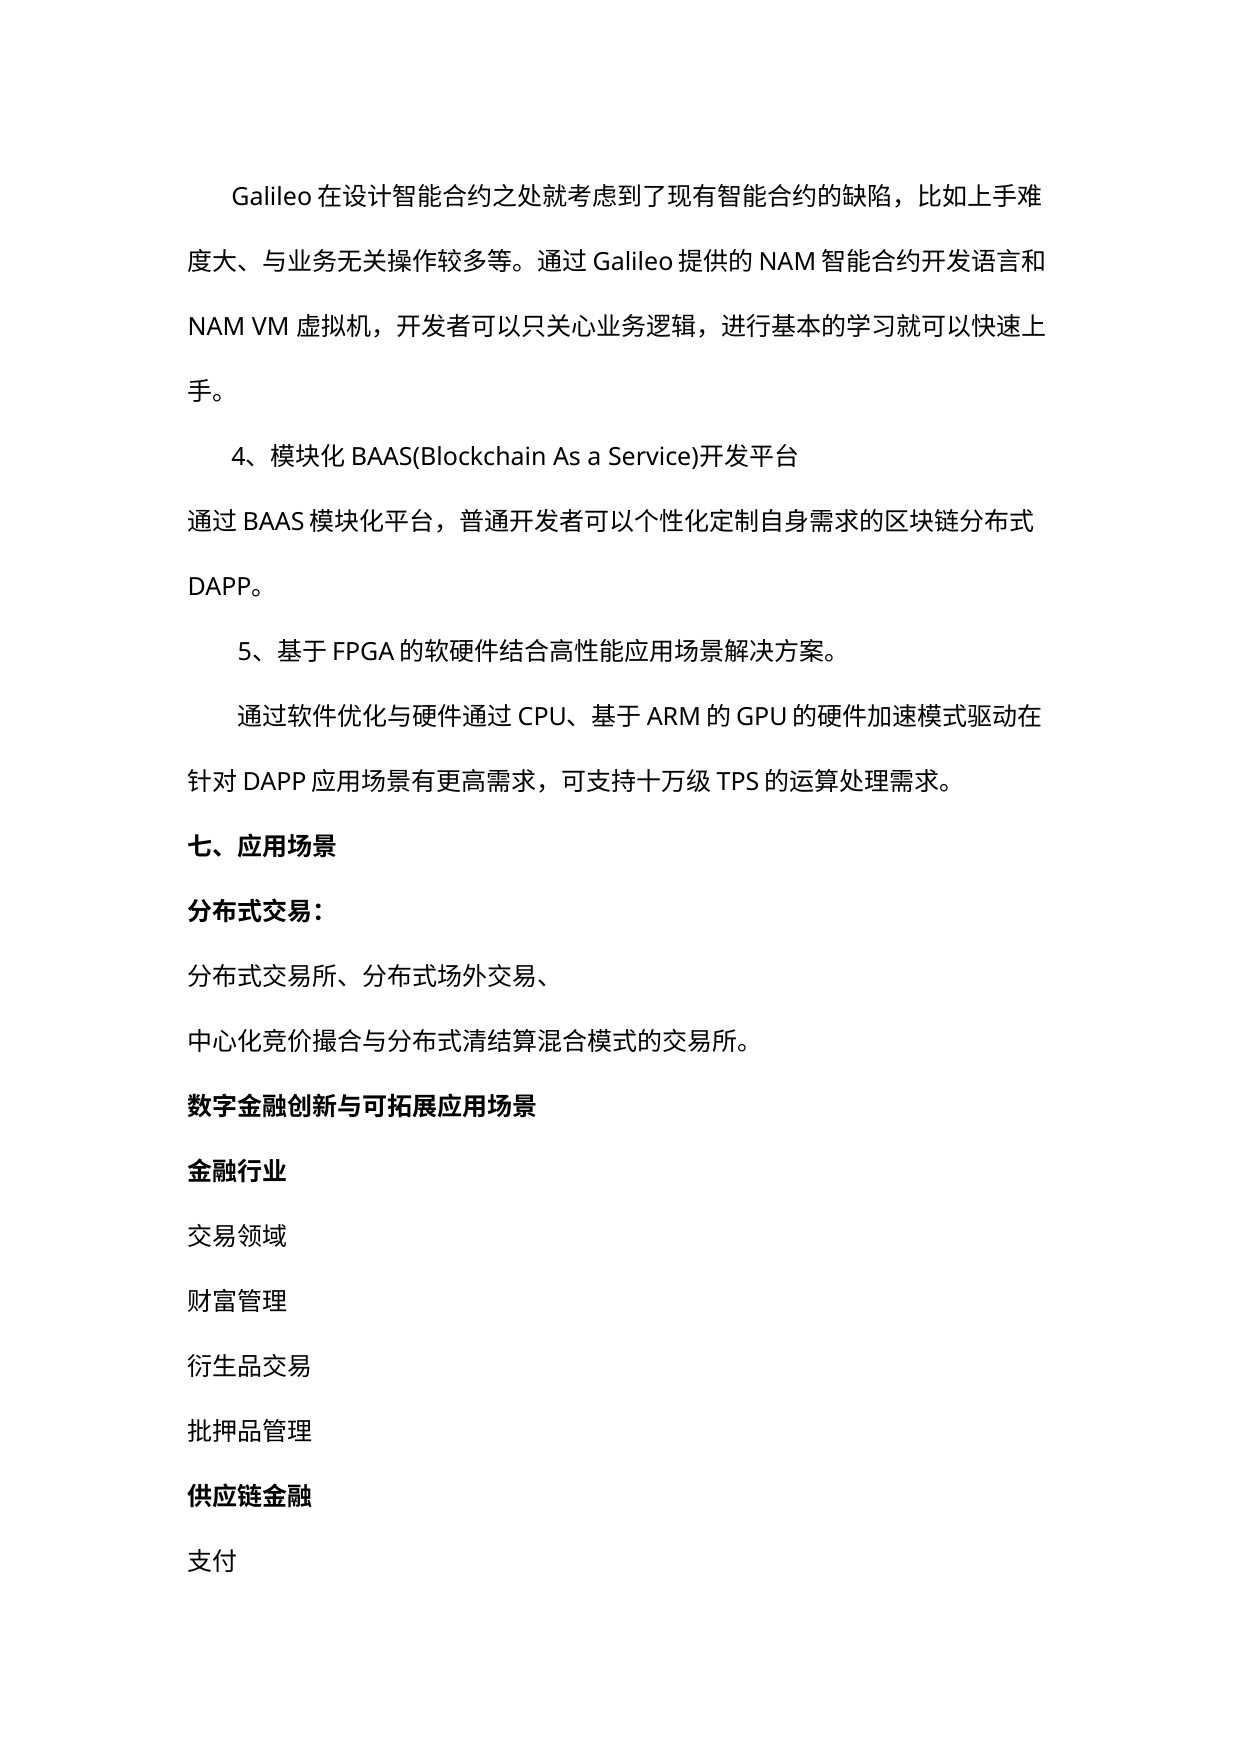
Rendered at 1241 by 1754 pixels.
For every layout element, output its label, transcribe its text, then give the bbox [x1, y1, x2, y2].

text 4、模块化BAAS(Blockchain As a Service)开发平台 [187, 422, 1053, 487]
text 分布式交易： [187, 877, 1053, 942]
text 财富管理 [187, 1267, 1053, 1332]
text 金融行业 [187, 1137, 1053, 1202]
text 七、应用场景 [187, 812, 1053, 877]
text 分布式交易所、分布式场外交易、 [187, 942, 1053, 1007]
text 通过软件优化与硬件通过CPU、基于ARM的GPU的硬件加速模式驱动在针对DAPP应用场景有更高需求，可支持十万级TPS的运算处理需求。 [187, 682, 1053, 812]
text 中心化竞价撮合与分布式清结算混合模式的交易所。 [187, 1007, 1053, 1072]
text 支付 [187, 1527, 1053, 1592]
text Galileo在设计智能合约之处就考虑到了现有智能合约的缺陷，比如上手难度大、与业务无关操作较多等。通过Galileo提供的NAM智能合约开发语言和NAM VM 虚拟机，开发者可以只关心业务逻辑，进行基本的学习就可以快速上手。 [187, 162, 1053, 422]
text 5、基于FPGA的软硬件结合高性能应用场景解决方案。 [187, 617, 1053, 682]
text 批押品管理 [187, 1397, 1053, 1462]
text 衍生品交易 [187, 1332, 1053, 1397]
text 供应链金融 [187, 1462, 1053, 1527]
text 交易领域 [187, 1202, 1053, 1267]
text 数字金融创新与可拓展应用场景 [187, 1072, 1053, 1137]
text 通过BAAS模块化平台，普通开发者可以个性化定制自身需求的区块链分布式DAPP。 [187, 487, 1053, 617]
